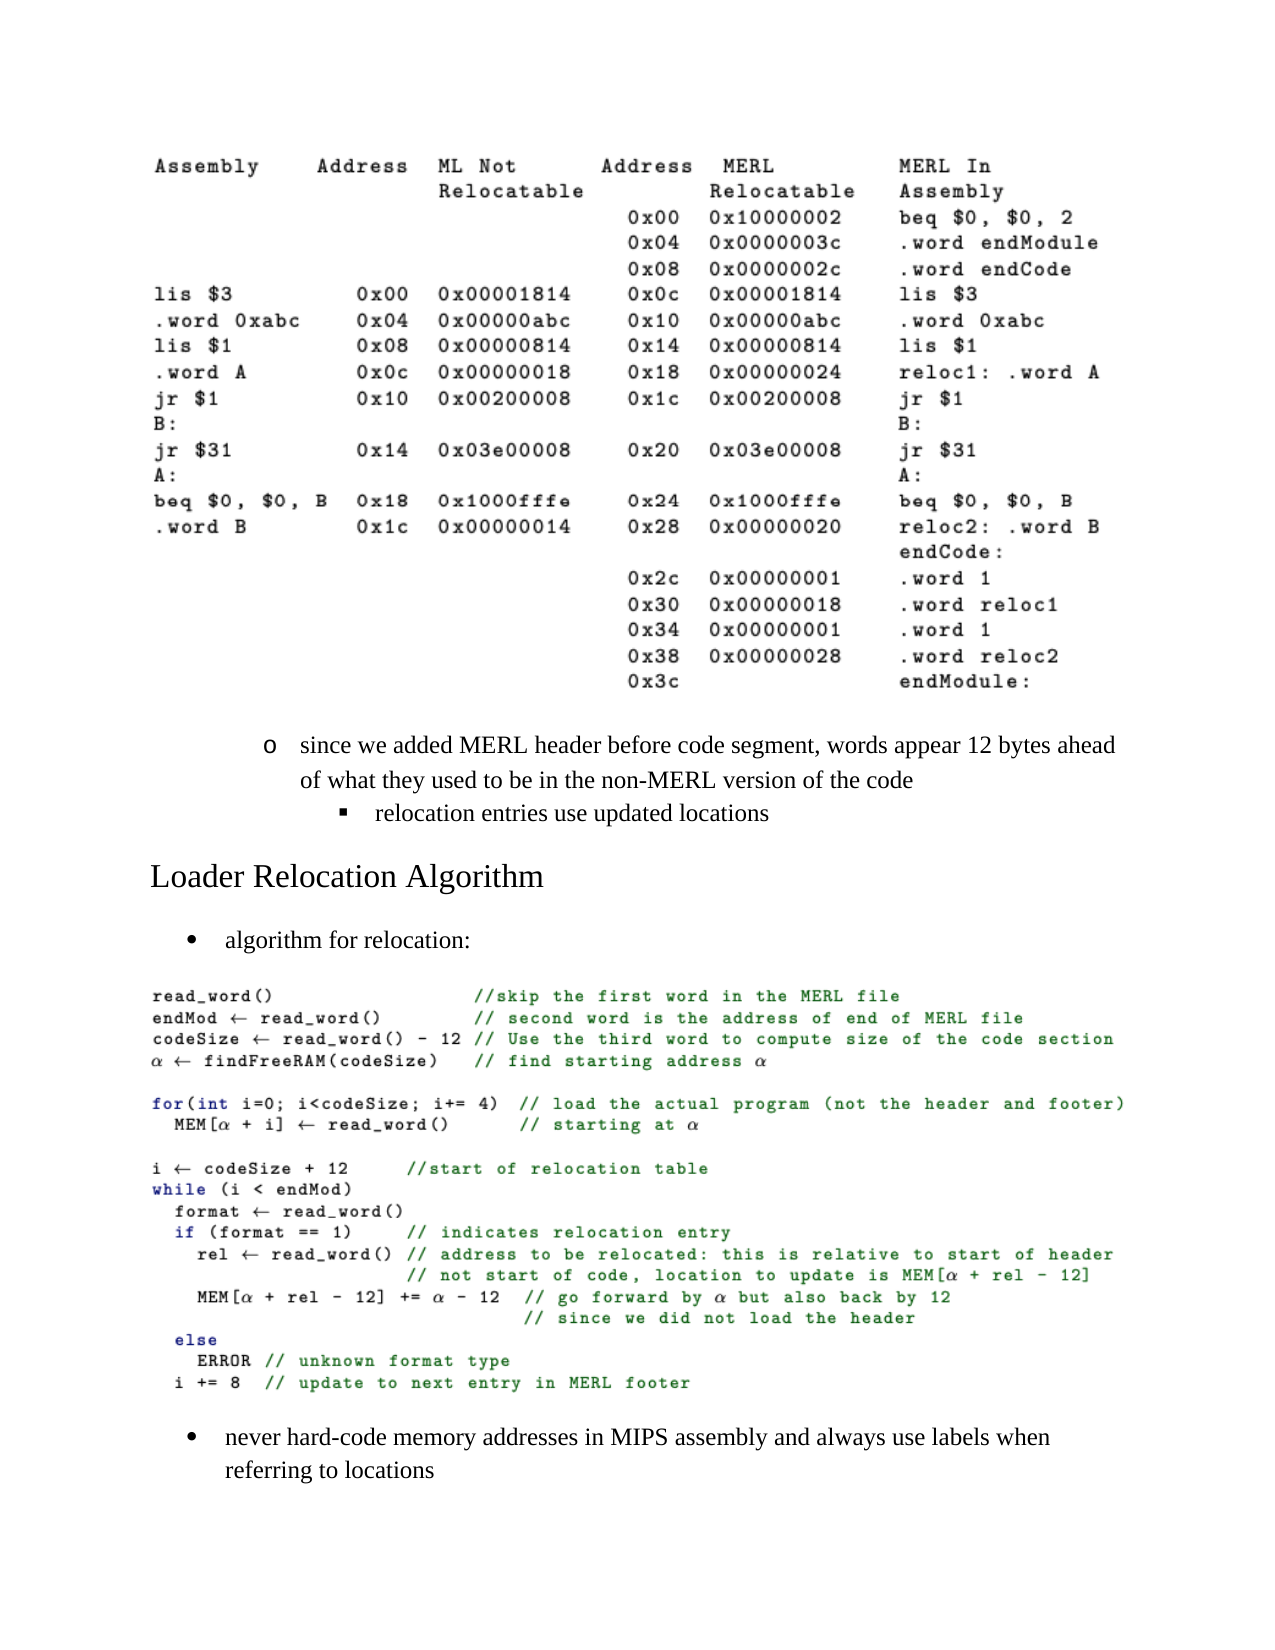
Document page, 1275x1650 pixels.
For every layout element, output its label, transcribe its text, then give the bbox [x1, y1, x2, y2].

picture [150, 150, 1105, 701]
picture [150, 983, 1125, 1393]
text Loader Relocation Algorithm [150, 856, 1125, 895]
list never hard-code memory addresses in MIPS assembly and always use labels when referring to locations [187, 1422, 1125, 1484]
list since we added MERL header before code segment, words appear 12 bytes ahead of what they used to be in the non-MERL version of the code [262, 730, 1125, 794]
list relocation entries use updated locations [337, 798, 1125, 827]
list algorithm for relocation: [187, 925, 1125, 954]
